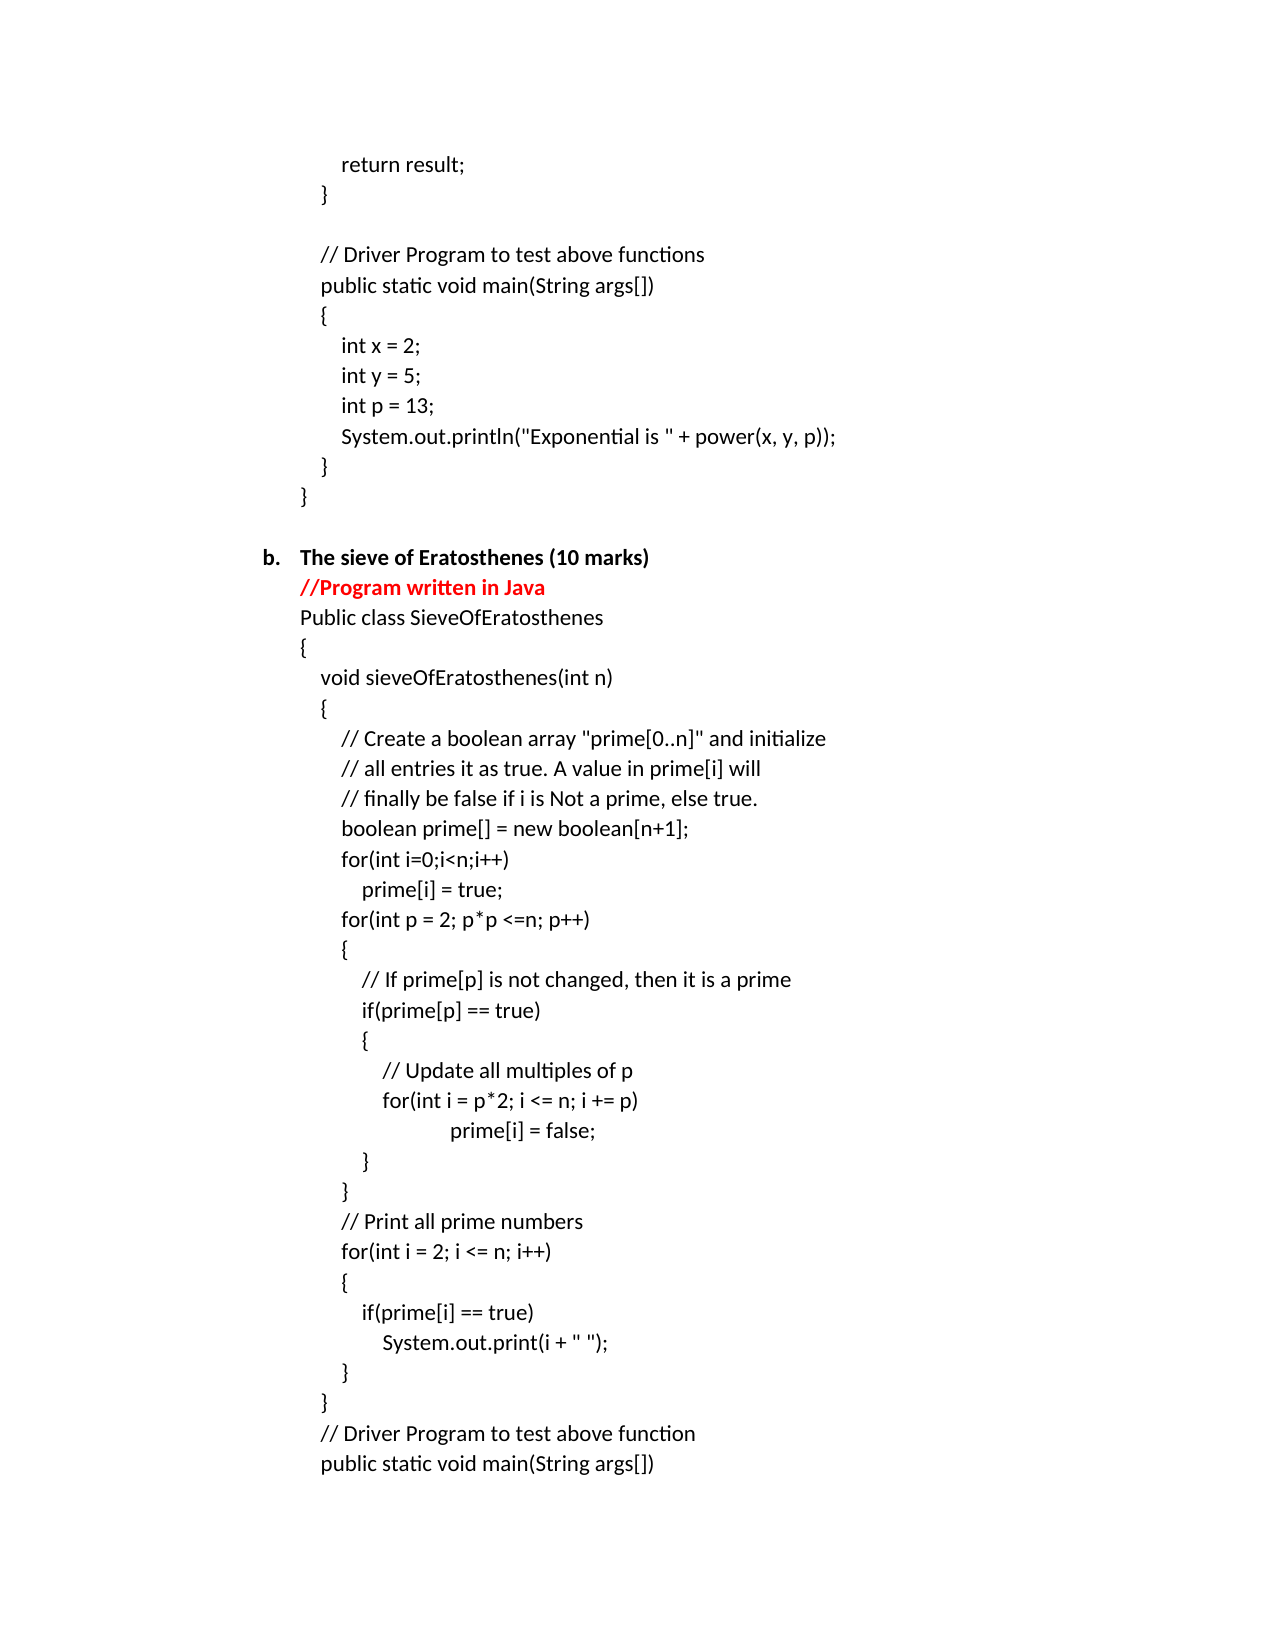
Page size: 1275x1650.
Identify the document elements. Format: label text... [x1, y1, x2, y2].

list //Program written in Java [300, 573, 1125, 601]
list { [300, 1026, 1125, 1054]
list { [300, 935, 1125, 963]
list { [300, 633, 1125, 661]
list int y = 5; [300, 361, 1125, 389]
list for(int i = p*2; i <= n; i += p) [300, 1086, 1125, 1114]
list // Driver Program to test above function [300, 1419, 1125, 1447]
list if(prime[p] == true) [300, 996, 1125, 1024]
list } [300, 452, 1125, 480]
list void sieveOfEratosthenes(int n) [300, 663, 1125, 692]
list } [300, 1388, 1125, 1417]
list if(prime[i] == true) [300, 1298, 1125, 1326]
list boolean prime[] = new boolean[n+1]; [300, 814, 1125, 843]
list System.out.println("Exponential is " + power(x, y, p)); [300, 422, 1125, 450]
list int x = 2; [300, 331, 1125, 359]
list for(int i = 2; i <= n; i++) [300, 1237, 1125, 1266]
list // Update all multiples of p [300, 1056, 1125, 1084]
list Public class SieveOfEratosthenes [300, 603, 1125, 631]
list // If prime[p] is not changed, then it is a prime [300, 966, 1125, 994]
list for(int p = 2; p*p <=n; p++) [300, 905, 1125, 933]
list } [300, 180, 1125, 208]
list for(int i=0;i<n;i++) [300, 845, 1125, 873]
list { [300, 694, 1125, 722]
list prime[i] = false; [300, 1117, 1125, 1145]
list // all entries it as true. A value in prime[i] will [300, 754, 1125, 782]
list } [300, 1177, 1125, 1205]
list // Driver Program to test above functions [300, 241, 1125, 269]
list int p = 13; [300, 392, 1125, 420]
list The sieve of Eratosthenes (10 marks) [262, 543, 1125, 571]
list // finally be false if i is Not a prime, else true. [300, 784, 1125, 812]
list return result; [300, 150, 1125, 178]
list } [300, 1358, 1125, 1386]
list System.out.print(i + " "); [300, 1328, 1125, 1356]
list prime[i] = true; [300, 875, 1125, 903]
list public static void main(String args[]) [300, 1449, 1125, 1477]
list // Create a boolean array "prime[0..n]" and initialize [300, 724, 1125, 752]
list public static void main(String args[]) [300, 271, 1125, 299]
list { [300, 1268, 1125, 1296]
list } [300, 1147, 1125, 1175]
list // Print all prime numbers [300, 1207, 1125, 1235]
list { [300, 301, 1125, 329]
list } [300, 482, 1125, 510]
